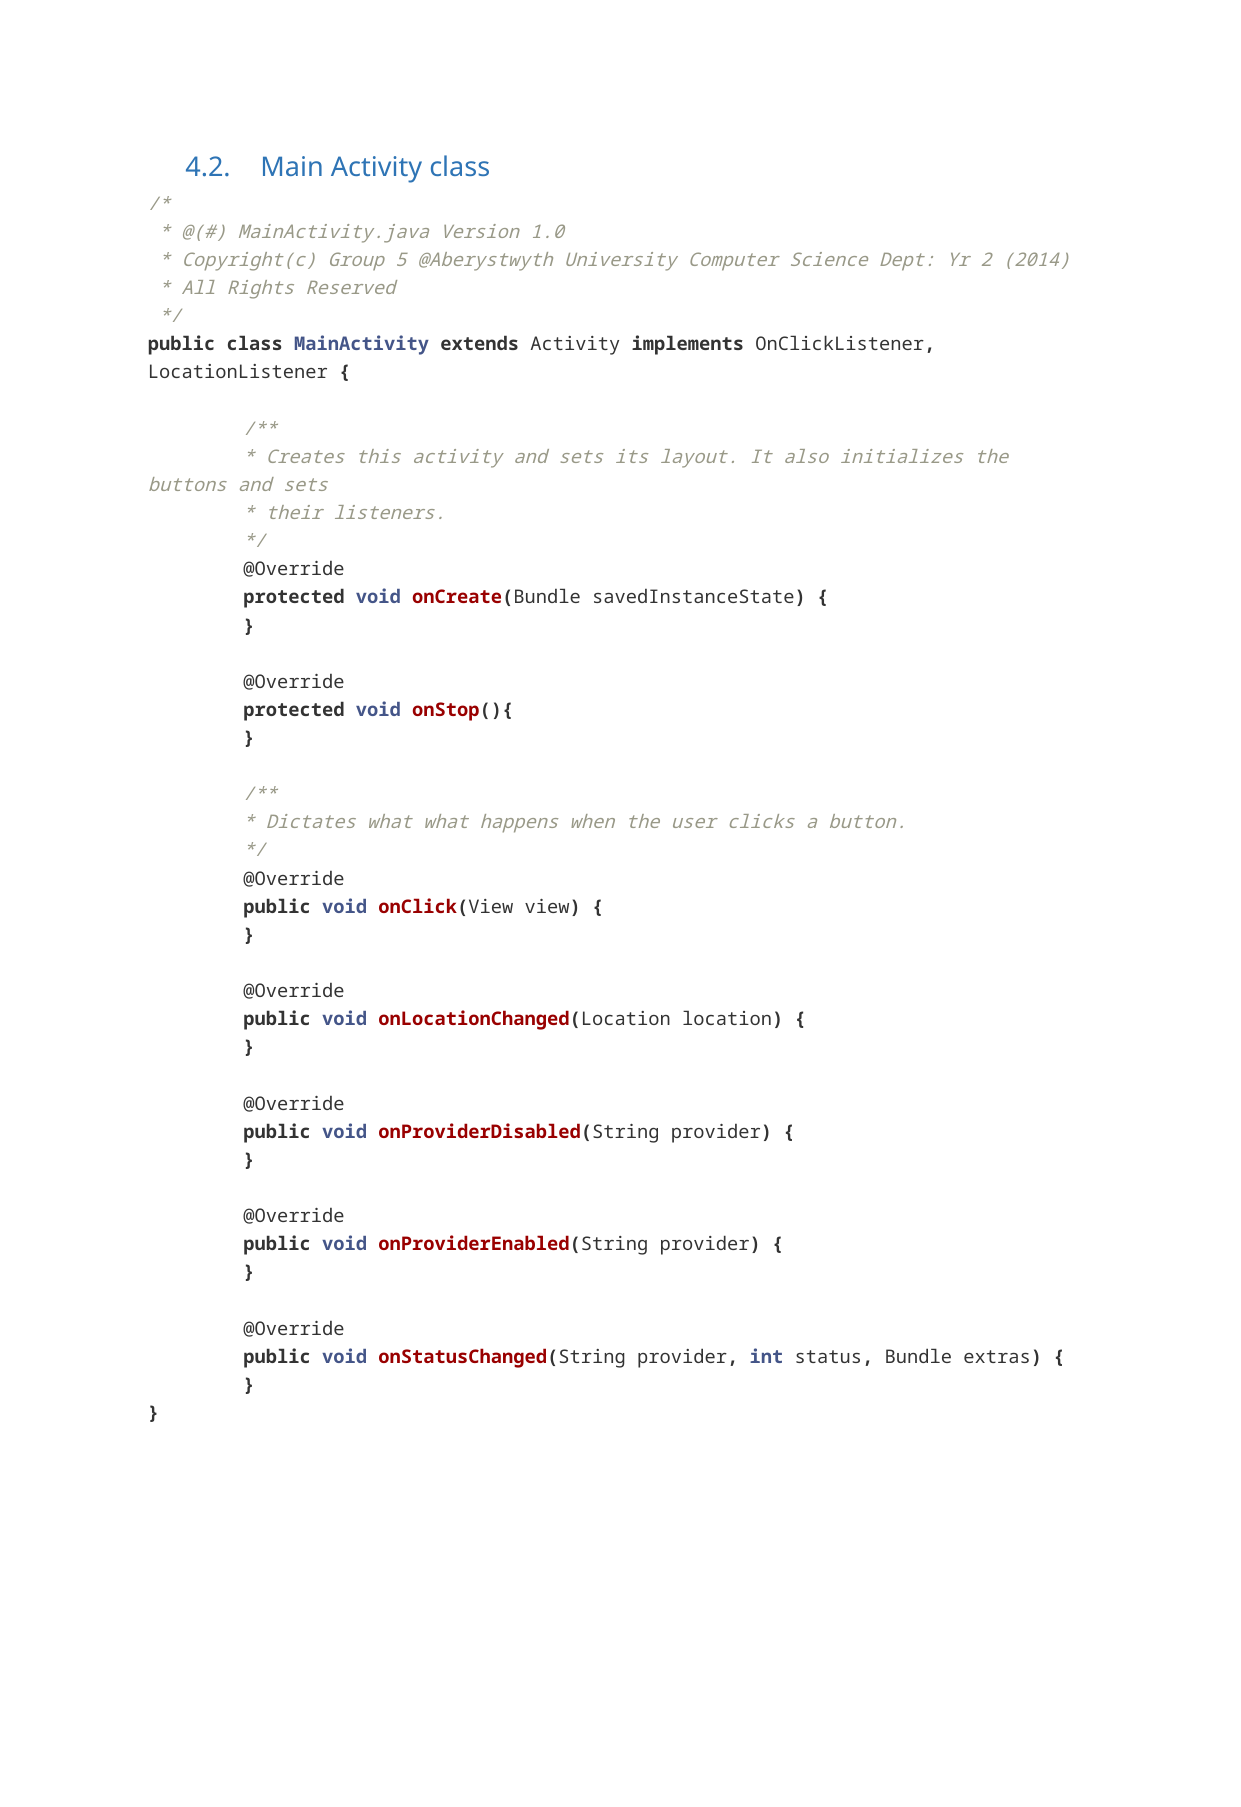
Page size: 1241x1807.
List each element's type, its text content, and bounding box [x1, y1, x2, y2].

text } [148, 1256, 1093, 1284]
text } [148, 722, 1093, 750]
text } [148, 1368, 1093, 1397]
text * @(#) MainActivity.java Version 1.0 [148, 216, 1093, 244]
text public class MainActivity extends Activity implements OnClickListener, LocationListener { [148, 328, 1093, 384]
text protected void onStop(){ [148, 693, 1093, 722]
text * Dictates what what happens when the user clicks a button. [148, 806, 1093, 834]
text @Override [148, 862, 1093, 890]
text } [148, 1031, 1093, 1059]
text @Override [148, 1312, 1093, 1340]
text public void onProviderEnabled(String provider) { [148, 1228, 1093, 1256]
text } [148, 1143, 1093, 1172]
text public void onLocationChanged(Location location) { [148, 1003, 1093, 1031]
text public void onStatusChanged(String provider, int status, Bundle extras) { [148, 1340, 1093, 1368]
text } [148, 1397, 1093, 1425]
text * Creates this activity and sets its layout. It also initializes the buttons and sets [148, 441, 1093, 497]
text } [148, 609, 1093, 637]
text protected void onCreate(Bundle savedInstanceState) { [148, 581, 1093, 609]
subtitle Main Activity class [185, 148, 1093, 184]
text */ [148, 834, 1093, 862]
text /** [148, 412, 1093, 441]
text @Override [148, 1087, 1093, 1115]
text /* [148, 187, 1093, 216]
text */ [148, 300, 1093, 328]
text public void onProviderDisabled(String provider) { [148, 1115, 1093, 1143]
text @Override [148, 665, 1093, 693]
text /** [148, 778, 1093, 806]
text * All Rights Reserved [148, 272, 1093, 300]
text } [148, 918, 1093, 947]
text public void onClick(View view) { [148, 890, 1093, 918]
text @Override [148, 553, 1093, 581]
text * Copyright(c) Group 5 @Aberystwyth University Computer Science Dept: Yr 2 (2014) [148, 244, 1093, 272]
text * their listeners. [148, 497, 1093, 525]
text */ [148, 525, 1093, 553]
text @Override [148, 975, 1093, 1003]
text @Override [148, 1200, 1093, 1228]
